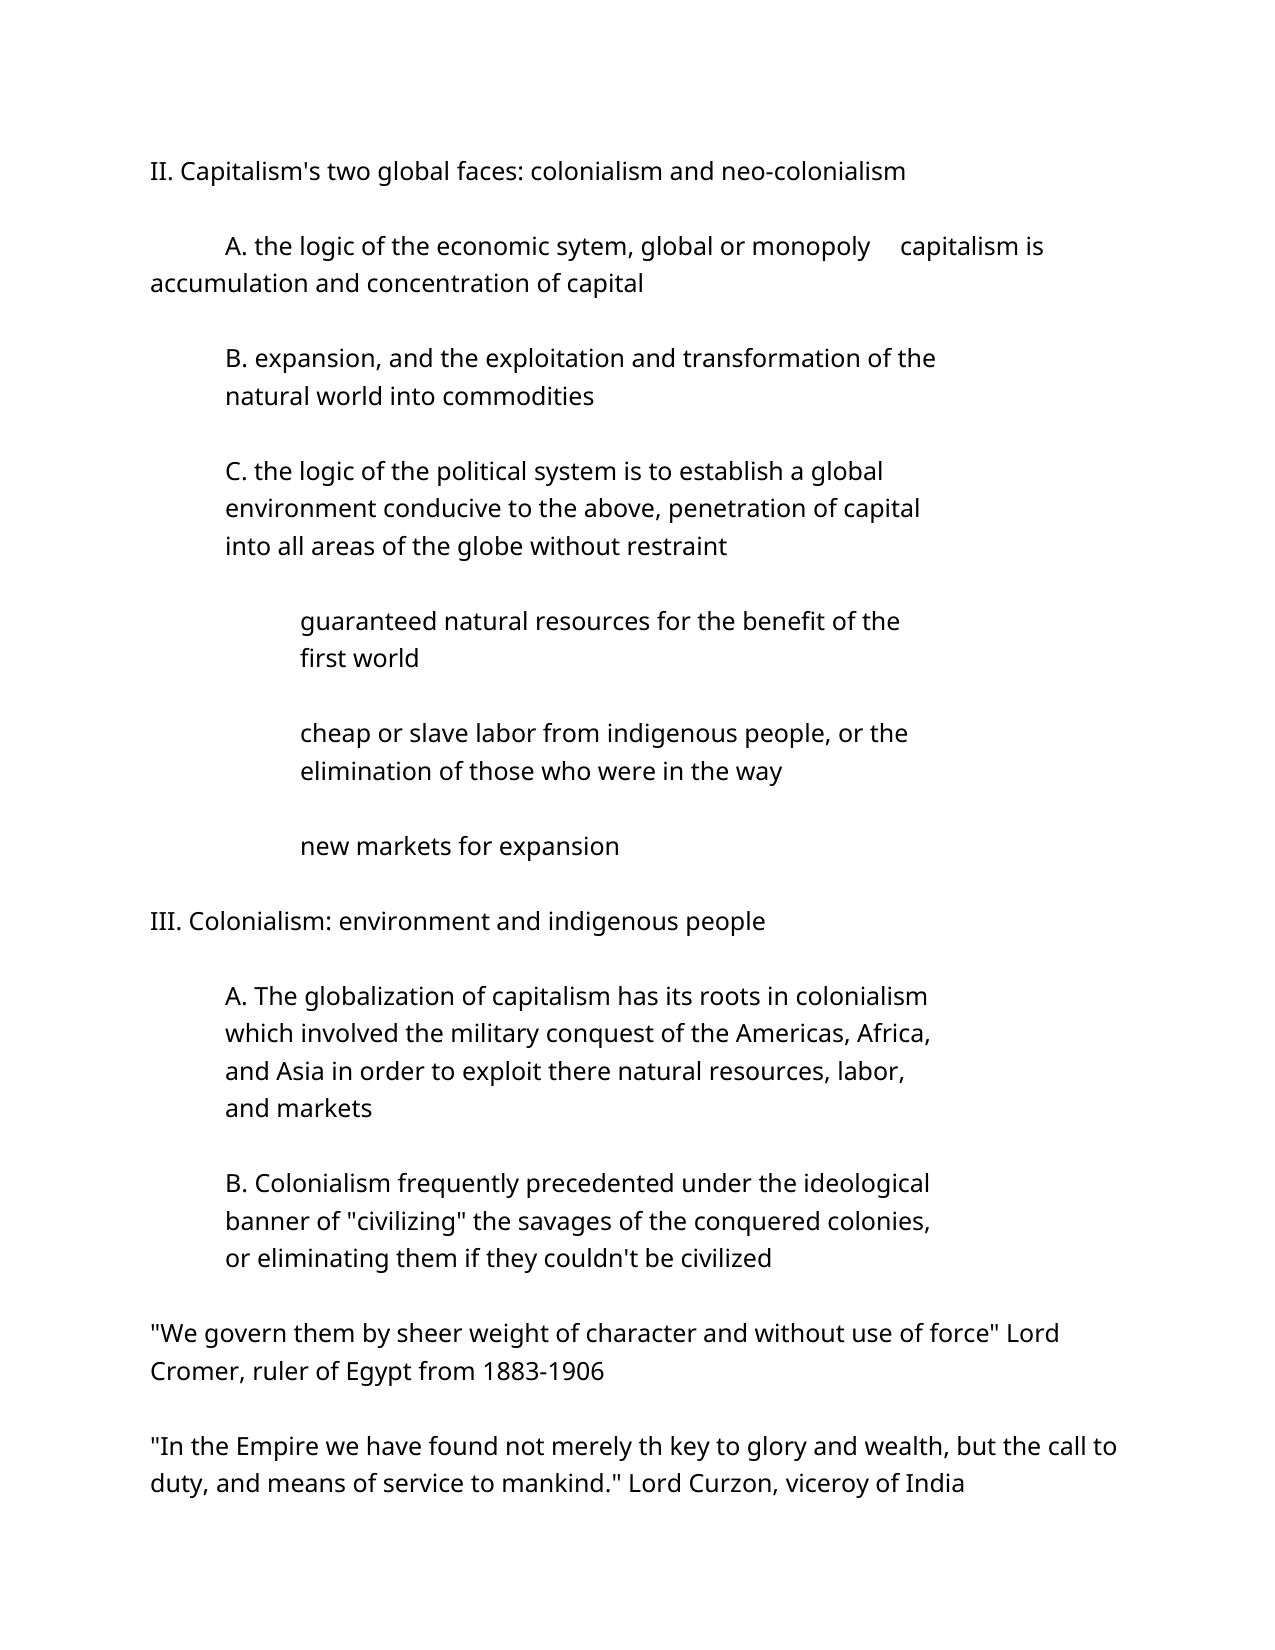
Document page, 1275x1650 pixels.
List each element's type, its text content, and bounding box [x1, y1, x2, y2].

text A. The globalization of capitalism has its roots in colonialism [150, 975, 1125, 1012]
text natural world into commodities [150, 375, 1125, 412]
text first world [150, 637, 1125, 675]
text environment conducive to the above, penetration of capital [150, 487, 1125, 525]
text "We govern them by sheer weight of character and without use of force" Lord Cromer, ruler of Egypt from 1883-1906 [150, 1312, 1125, 1387]
text banner of "civilizing" the savages of the conquered colonies, [150, 1200, 1125, 1237]
text or eliminating them if they couldn't be civilized [150, 1237, 1125, 1275]
text elimination of those who were in the way [150, 750, 1125, 787]
text C. the logic of the political system is to establish a global [150, 450, 1125, 487]
text cheap or slave labor from indigenous people, or the [150, 712, 1125, 750]
text A. the logic of the economic sytem, global or monopoly capitalism is accumulation and concentration of capital [150, 225, 1125, 300]
text B. Colonialism frequently precedented under the ideological [150, 1162, 1125, 1200]
text which involved the military conquest of the Americas, Africa, [150, 1012, 1125, 1050]
text and Asia in order to exploit there natural resources, labor, [150, 1050, 1125, 1087]
text B. expansion, and the exploitation and transformation of the [150, 337, 1125, 375]
text "In the Empire we have found not merely th key to glory and wealth, but the call to duty, and means of service to mankind." Lord Curzon, viceroy of India [150, 1425, 1125, 1500]
text III. Colonialism: environment and indigenous people [150, 900, 1125, 937]
text II. Capitalism's two global faces: colonialism and neo-colonialism [150, 150, 1125, 187]
text and markets [150, 1087, 1125, 1125]
text new markets for expansion [150, 825, 1125, 862]
text into all areas of the globe without restraint [150, 525, 1125, 562]
text guaranteed natural resources for the benefit of the [150, 600, 1125, 637]
